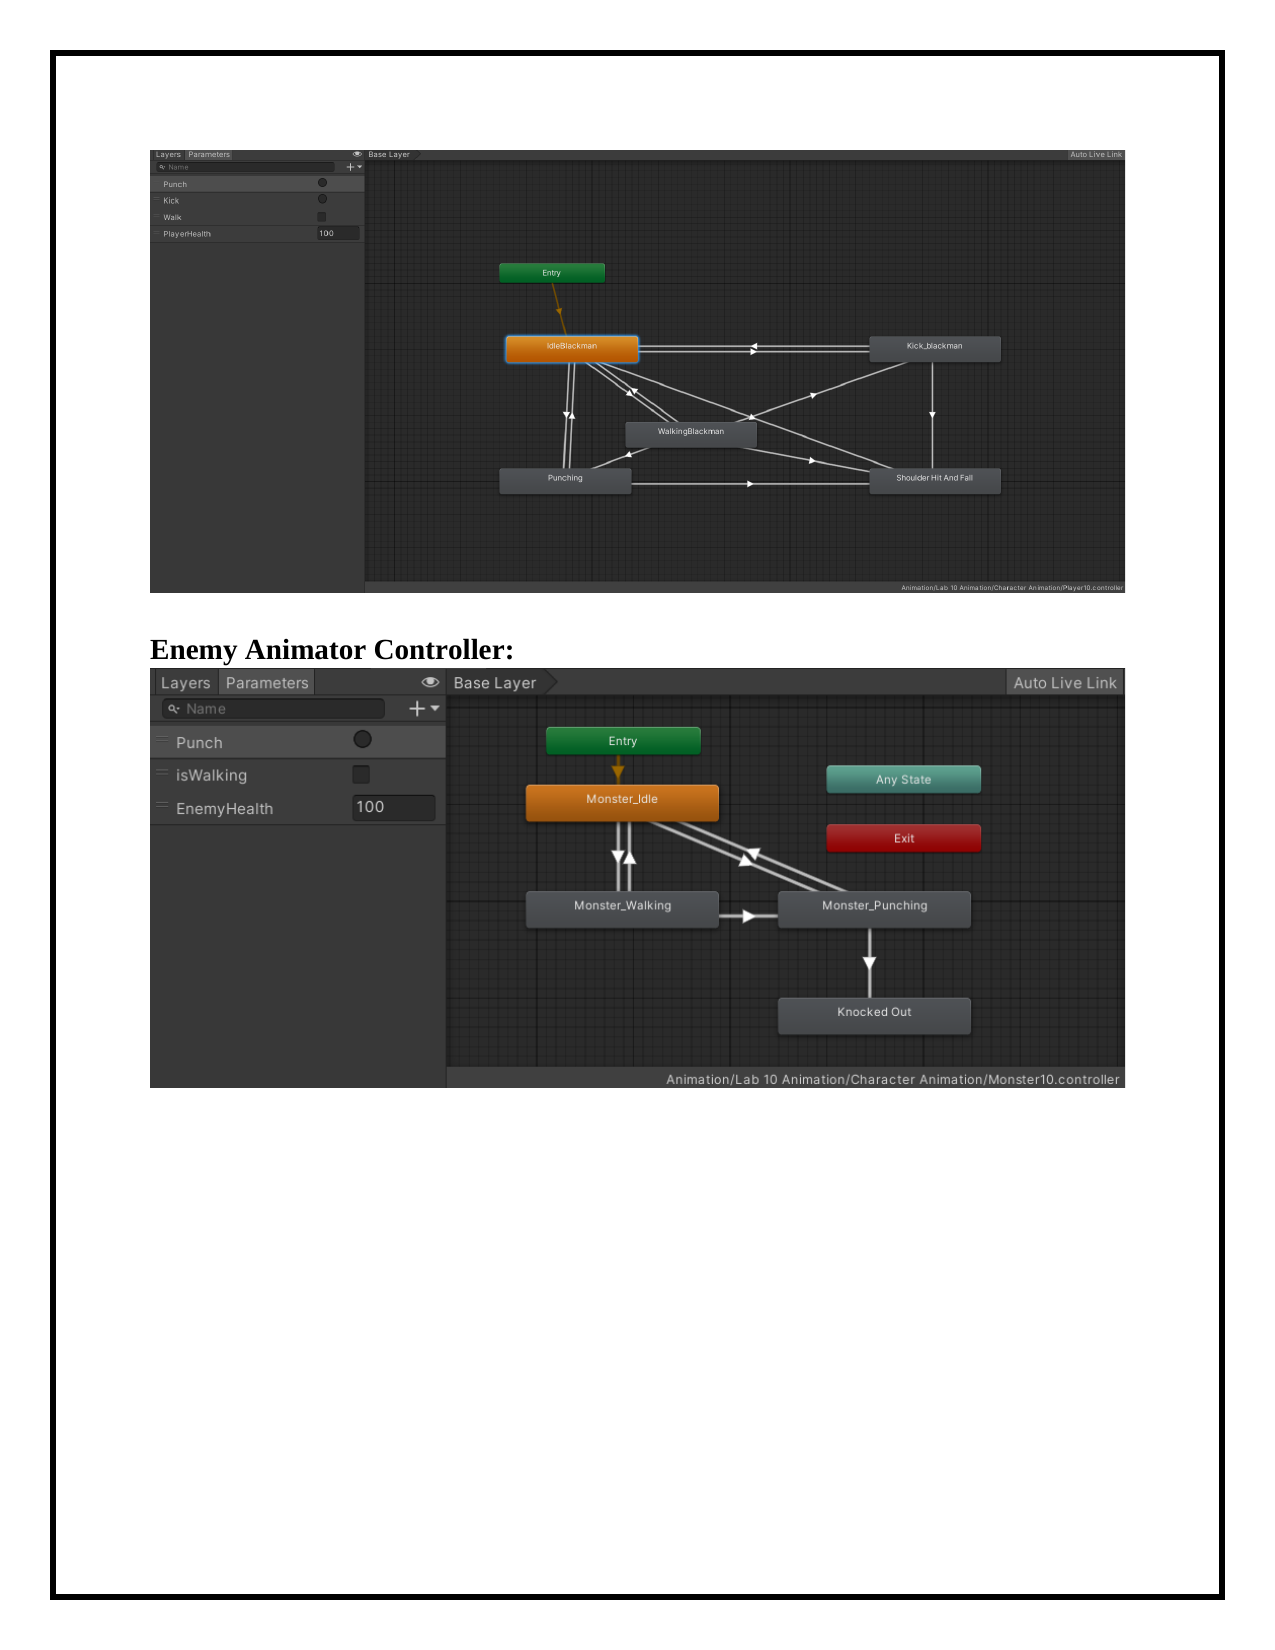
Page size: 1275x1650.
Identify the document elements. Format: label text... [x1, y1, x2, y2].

picture [150, 668, 1125, 1088]
picture [150, 150, 1125, 593]
text Enemy Animator Controller: [150, 632, 1118, 666]
